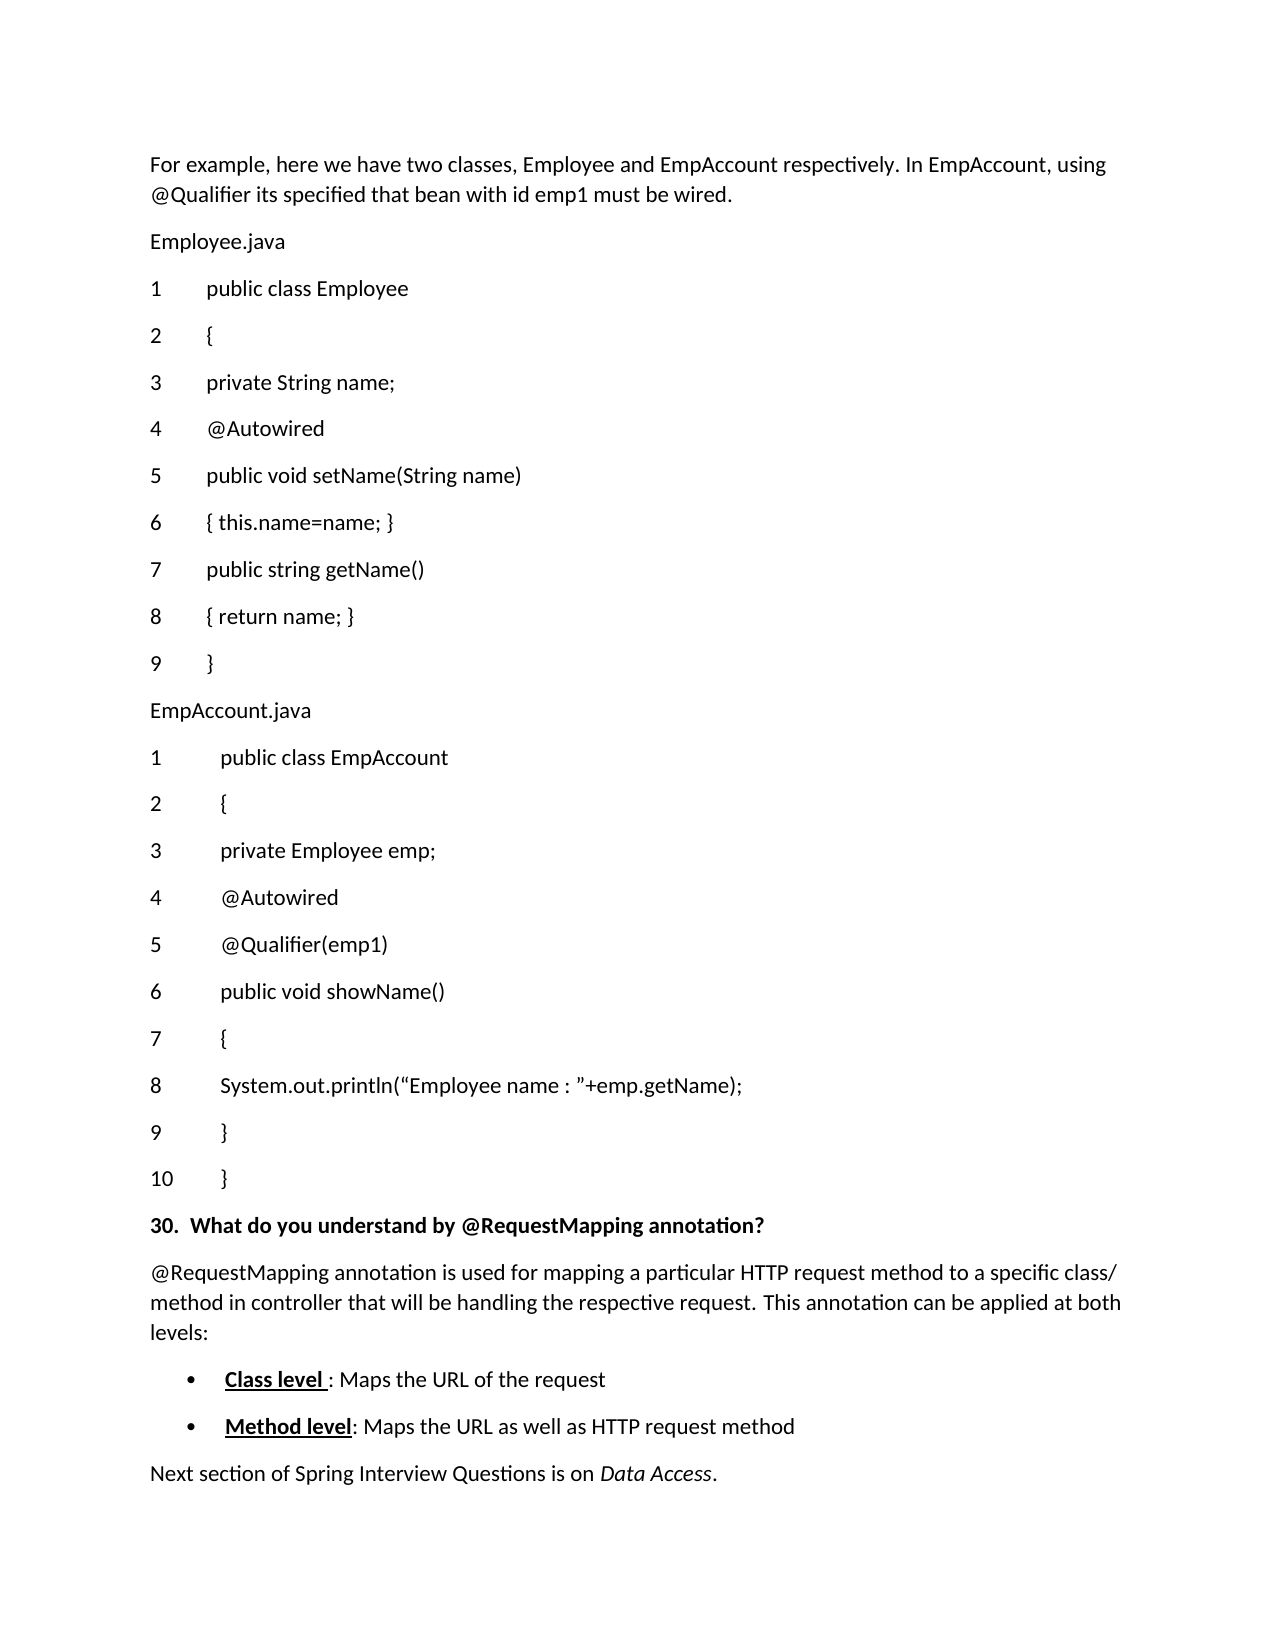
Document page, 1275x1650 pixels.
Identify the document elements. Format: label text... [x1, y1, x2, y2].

list Class level : Maps the URL of the request [187, 1365, 1125, 1393]
text 30. What do you understand by @RequestMapping annotation? [150, 1211, 1125, 1239]
list Method level: Maps the URL as well as HTTP request method [187, 1412, 1125, 1440]
table_header public class EmpAccount { private Employee emp; @Autowired @Qualifier(emp1) public void showName() { System.out.println(“Employee name : ”+emp.getName); } } [220, 743, 1275, 1211]
text @RequestMapping annotation is used for mapping a particular HTTP request method to a specific class/ method in controller that will be handling the respective request. This annotation can be applied at both levels: [150, 1258, 1125, 1347]
text Next section of Spring Interview Questions is on Data Access. [150, 1459, 1125, 1487]
table_header 1 2 3 4 5 6 7 8 9 10 [150, 743, 220, 1211]
text For example, here we have two classes, Employee and EmpAccount respectively. In EmpAccount, using @Qualifier its specified that bean with id emp1 must be wired. [150, 150, 1125, 208]
text Employee.java [150, 227, 1125, 255]
text EmpAccount.java [150, 696, 1125, 724]
table_header 1 2 3 4 5 6 7 8 9 [150, 274, 206, 696]
